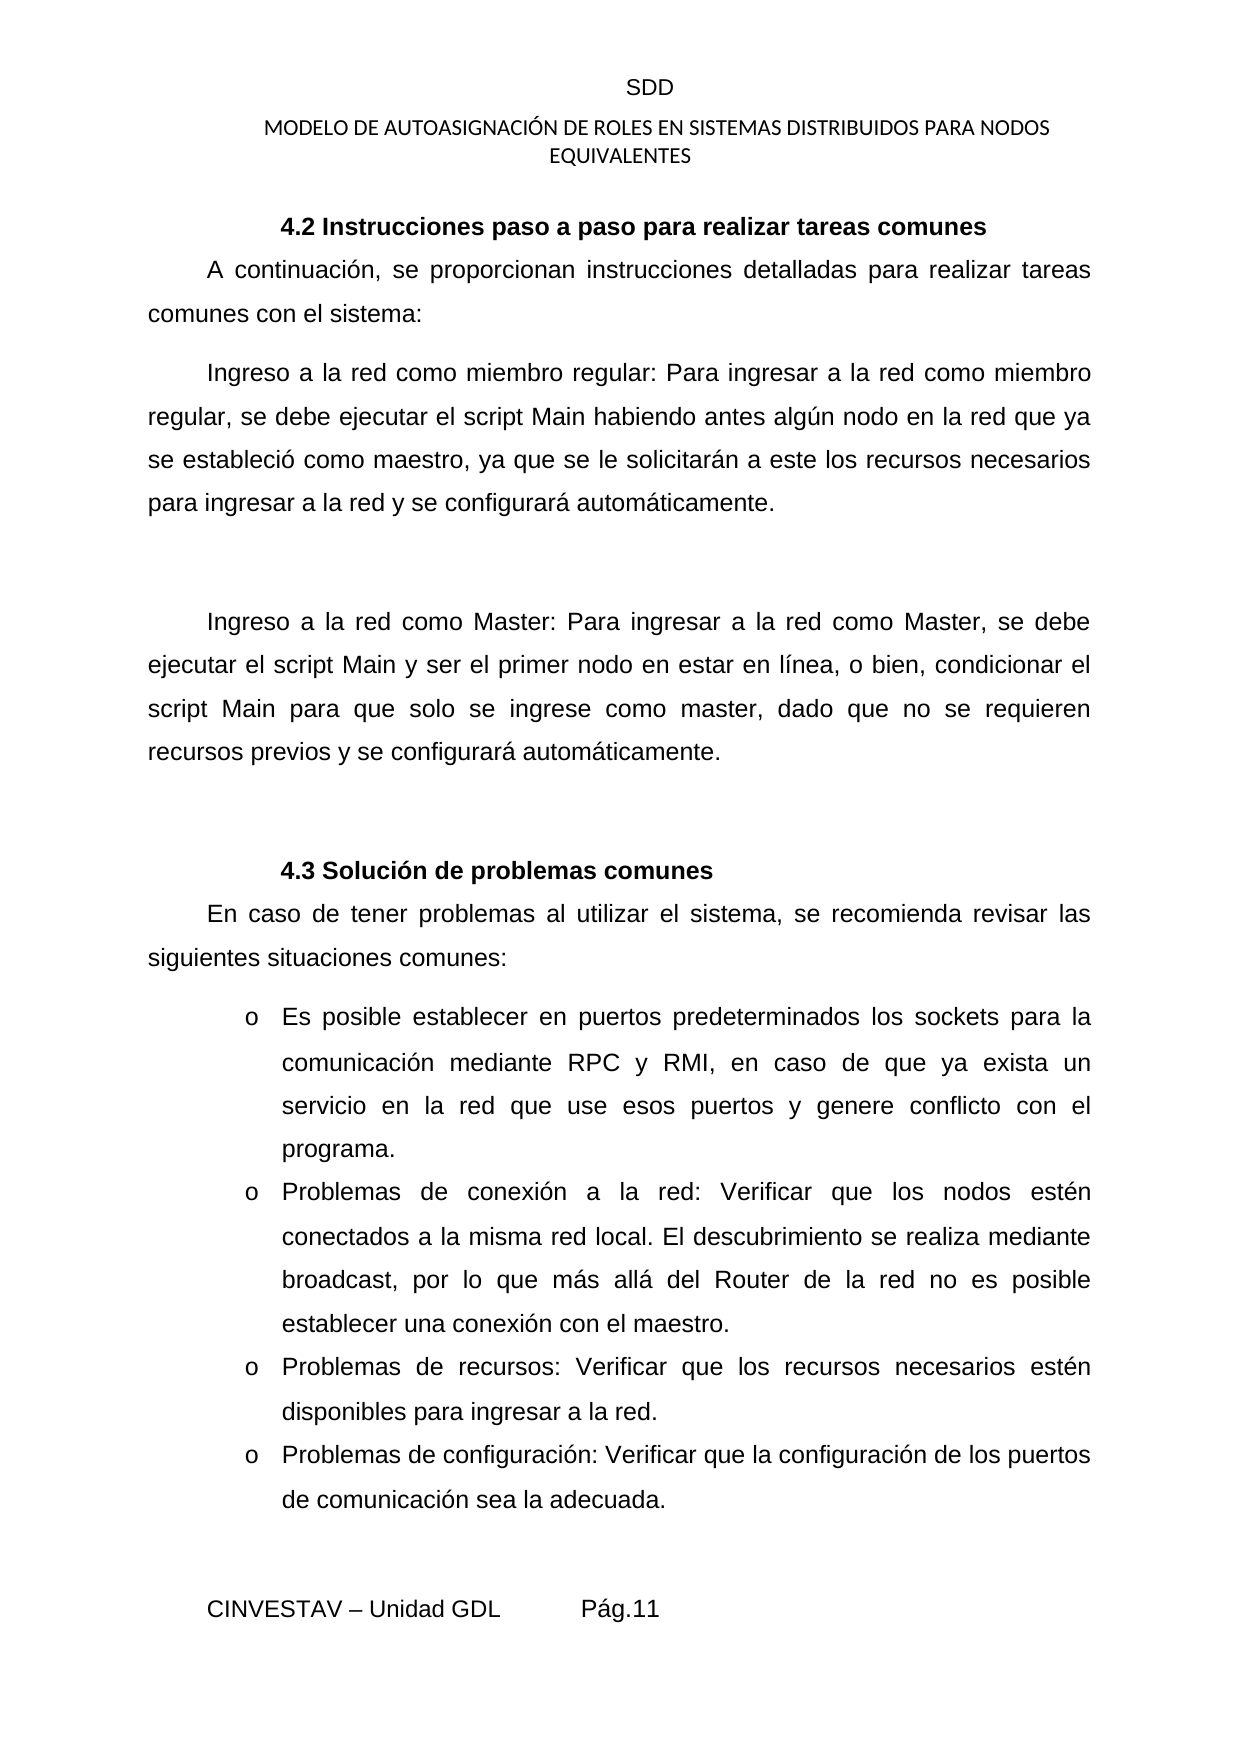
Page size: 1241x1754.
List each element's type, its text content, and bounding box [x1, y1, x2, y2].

list Es posible establecer en puertos predeterminados los sockets para la comunicación mediante RPC y RMI, en caso de que ya exista un servicio en la red que use esos puertos y genere conflicto con el programa. [244, 1002, 1093, 1163]
subtitle 4.2 Instrucciones paso a paso para realizar tareas comunes [221, 212, 1093, 241]
text A continuación, se proporcionan instrucciones detalladas para realizar tareas comunes con el sistema: [148, 255, 1093, 327]
text En caso de tener problemas al utilizar el sistema, se recomienda revisar las siguientes situaciones comunes: [148, 899, 1093, 971]
list Problemas de conexión a la red: Verificar que los nodos estén conectados a la misma red local. El descubrimiento se realiza mediante broadcast, por lo que más allá del Router de la red no es posible establecer una conexión con el maestro. [244, 1177, 1093, 1337]
list Problemas de configuración: Verificar que la configuración de los puertos de comunicación sea la adecuada. [244, 1440, 1093, 1514]
text Ingreso a la red como Master: Para ingresar a la red como Master, se debe ejecutar el script Main y ser el primer nodo en estar en línea, o bien, condicionar el script Main para que solo se ingrese como master, dado que no se requieren recursos previos y se configurará automáticamente. [148, 607, 1093, 765]
text Ingreso a la red como miembro regular: Para ingresar a la red como miembro regular, se debe ejecutar el script Main habiendo antes algún nodo en la red que ya se estableció como maestro, ya que se le solicitarán a este los recursos necesarios para ingresar a la red y se configurará automáticamente. [148, 358, 1093, 516]
subtitle 4.3 Solución de problemas comunes [221, 856, 1093, 885]
list Problemas de recursos: Verificar que los recursos necesarios estén disponibles para ingresar a la red. [244, 1352, 1093, 1426]
